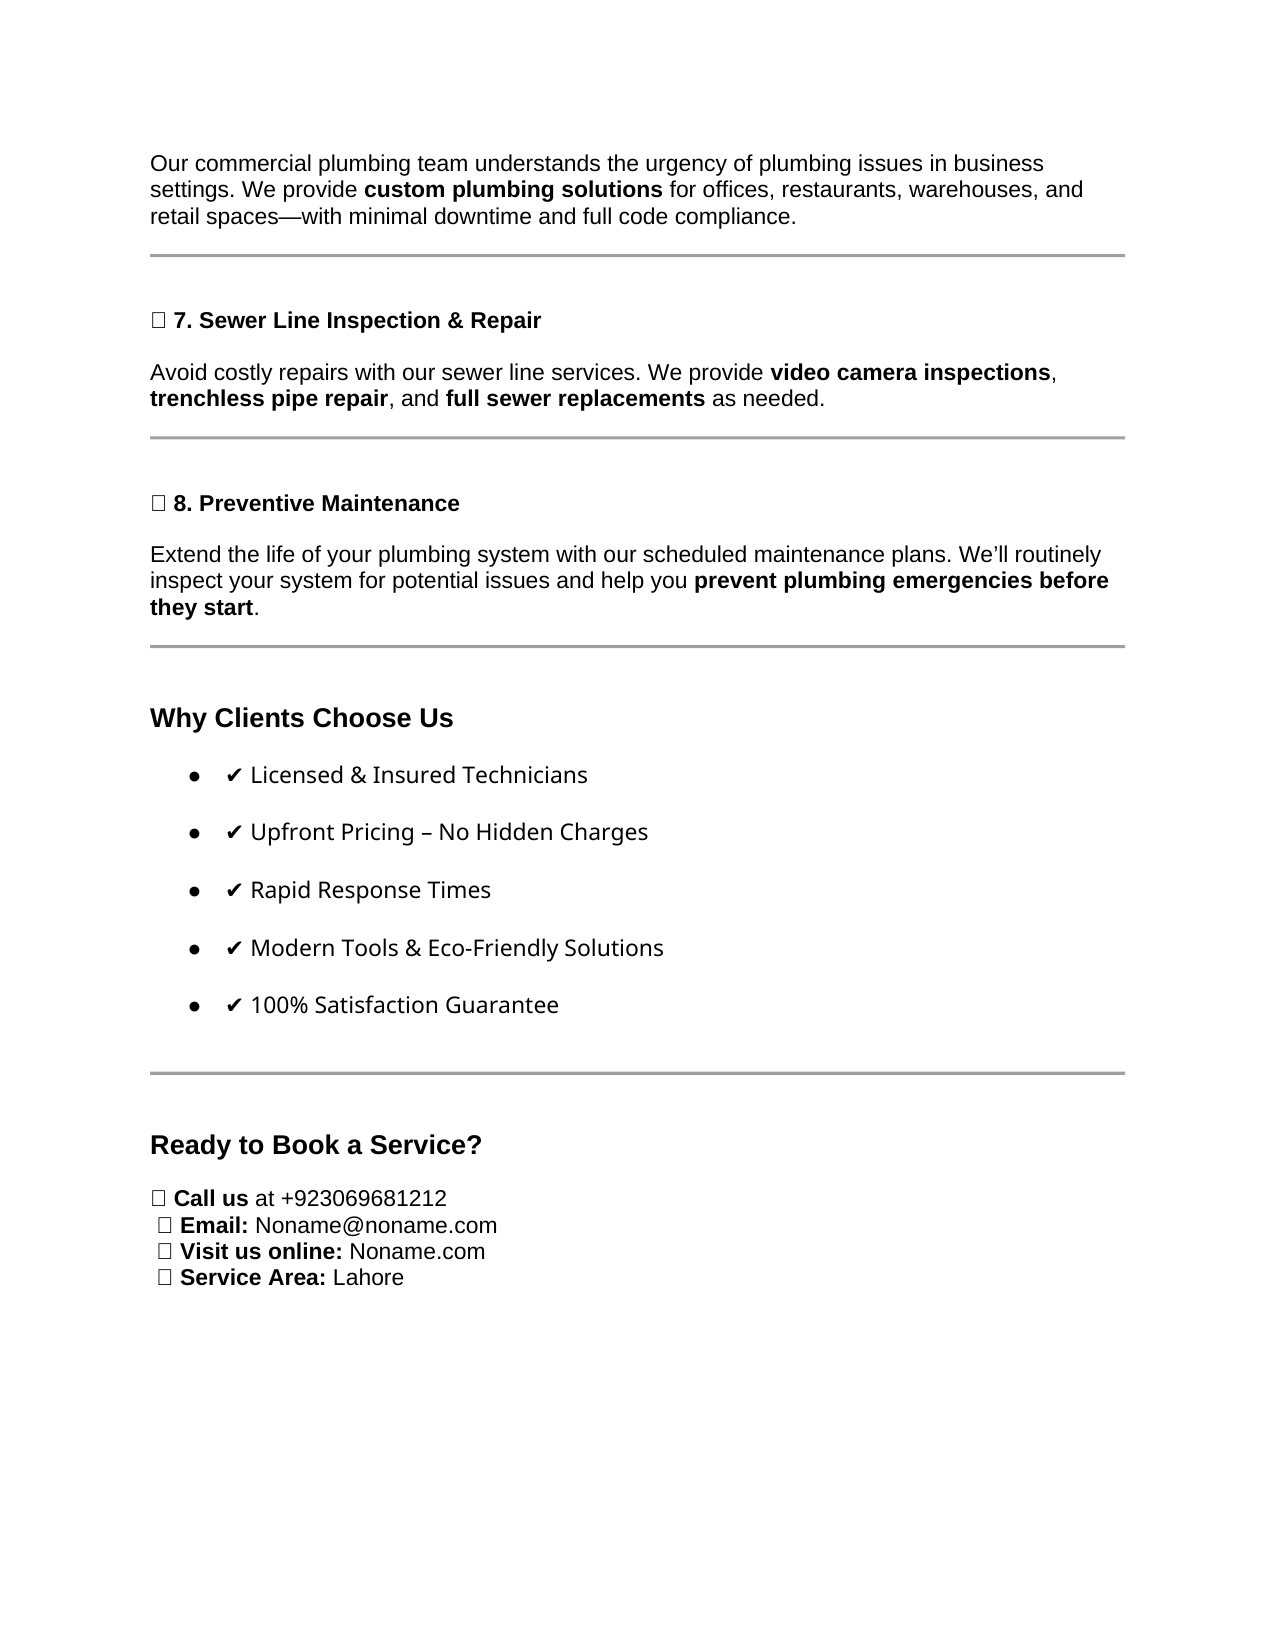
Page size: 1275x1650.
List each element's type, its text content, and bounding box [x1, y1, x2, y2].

text Our commercial plumbing team understands the urgency of plumbing issues in business settings. We provide custom plumbing solutions for offices, restaurants, warehouses, and retail spaces—with minimal downtime and full code compliance. [150, 150, 1125, 229]
list ✔ Upfront Pricing – No Hidden Charges [187, 816, 1125, 874]
subtitle 🧰 7. Sewer Line Inspection & Repair [150, 307, 1125, 334]
text Extend the life of your plumbing system with our scheduled maintenance plans. We’ll routinely inspect your system for potential issues and help you prevent plumbing emergencies before they start. [150, 541, 1125, 620]
list ✔ Licensed & Insured Technicians [187, 759, 1125, 816]
subtitle Ready to Book a Service? [150, 1129, 1125, 1160]
subtitle Why Clients Choose Us [150, 702, 1125, 734]
list ✔ 100% Satisfaction Guarantee [187, 989, 1125, 1047]
list ✔ Rapid Response Times [187, 874, 1125, 931]
subtitle 🧼 8. Preventive Maintenance [150, 489, 1125, 516]
text 📞 Call us at +923069681212 📧 Email: Noname@noname.com 🌐 Visit us online: Noname.com 📍 Service Area: Lahore [150, 1185, 1125, 1291]
list ✔ Modern Tools & Eco-Friendly Solutions [187, 931, 1125, 989]
text Avoid costly repairs with our sewer line services. We provide video camera inspections, trenchless pipe repair, and full sewer replacements as needed. [150, 359, 1125, 411]
